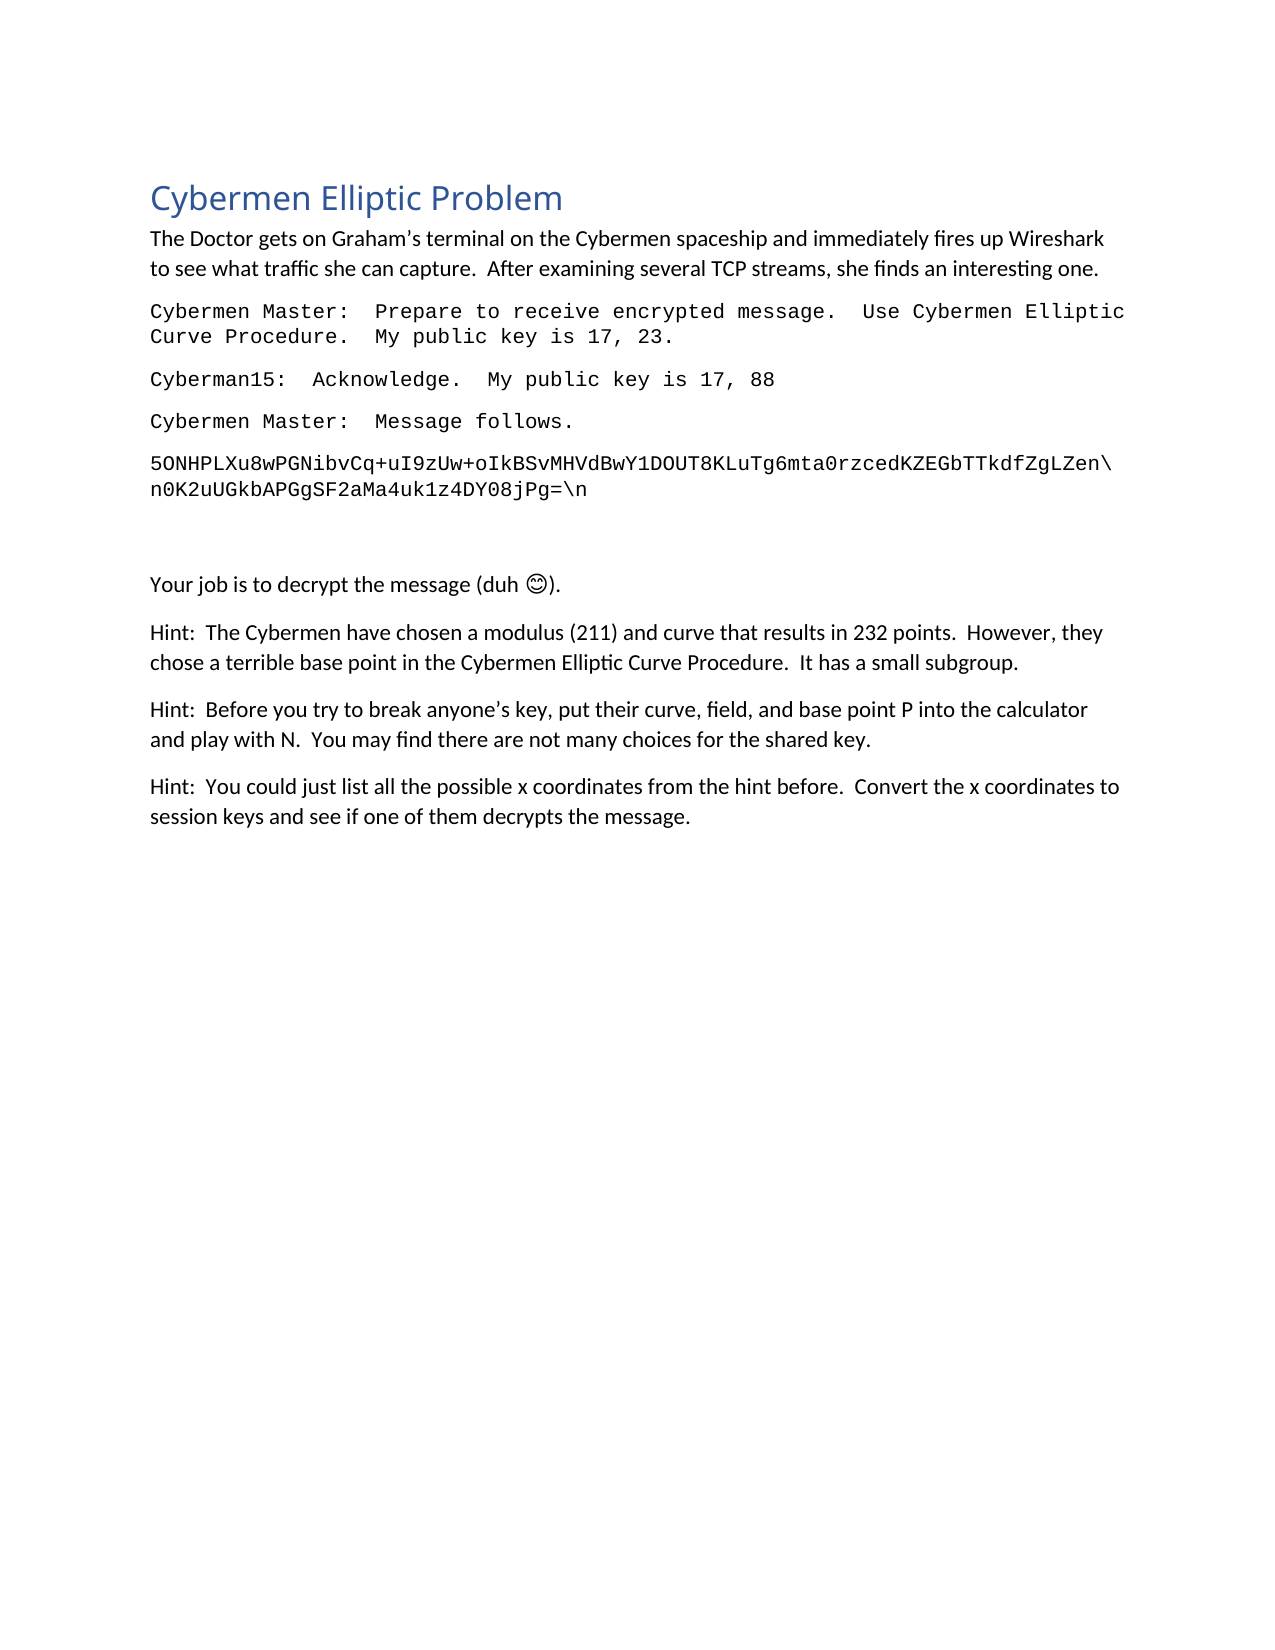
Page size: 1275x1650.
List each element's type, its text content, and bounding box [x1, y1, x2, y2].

text 5ONHPLXu8wPGNibvCq+uI9zUw+oIkBSvMHVdBwY1DOUT8KLuTg6mta0rzcedKZEGbTTkdfZgLZen\n0K2uUGkbAPGgSF2aMa4uk1z4DY08jPg=\n [150, 453, 1125, 502]
text Hint: Before you try to break anyone’s key, put their curve, field, and base point P into the calculator and play with N. You may find there are not many choices for the shared key. [150, 695, 1125, 753]
text The Doctor gets on Graham’s terminal on the Cybermen spaceship and immediately fires up Wireshark to see what traffic she can capture. After examining several TCP streams, she finds an interesting one. [150, 224, 1125, 282]
text Hint: You could just list all the possible x coordinates from the hint before. Convert the x coordinates to session keys and see if one of them decrypts the message. [150, 772, 1125, 831]
text Hint: The Cybermen have chosen a modulus (211) and curve that results in 232 points. However, they chose a terrible base point in the Cybermen Elliptic Curve Procedure. It has a small subgroup. [150, 618, 1125, 676]
text Cybermen Master: Prepare to receive encrypted message. Use Cybermen Elliptic Curve Procedure. My public key is 17, 23. [150, 301, 1125, 350]
subtitle Cybermen Elliptic Problem [150, 175, 1125, 220]
text Your job is to decrypt the message (duh ). [150, 568, 1125, 599]
text Cybermen Master: Message follows. [150, 411, 1125, 434]
text Cyberman15: Acknowledge. My public key is 17, 88 [150, 369, 1125, 392]
